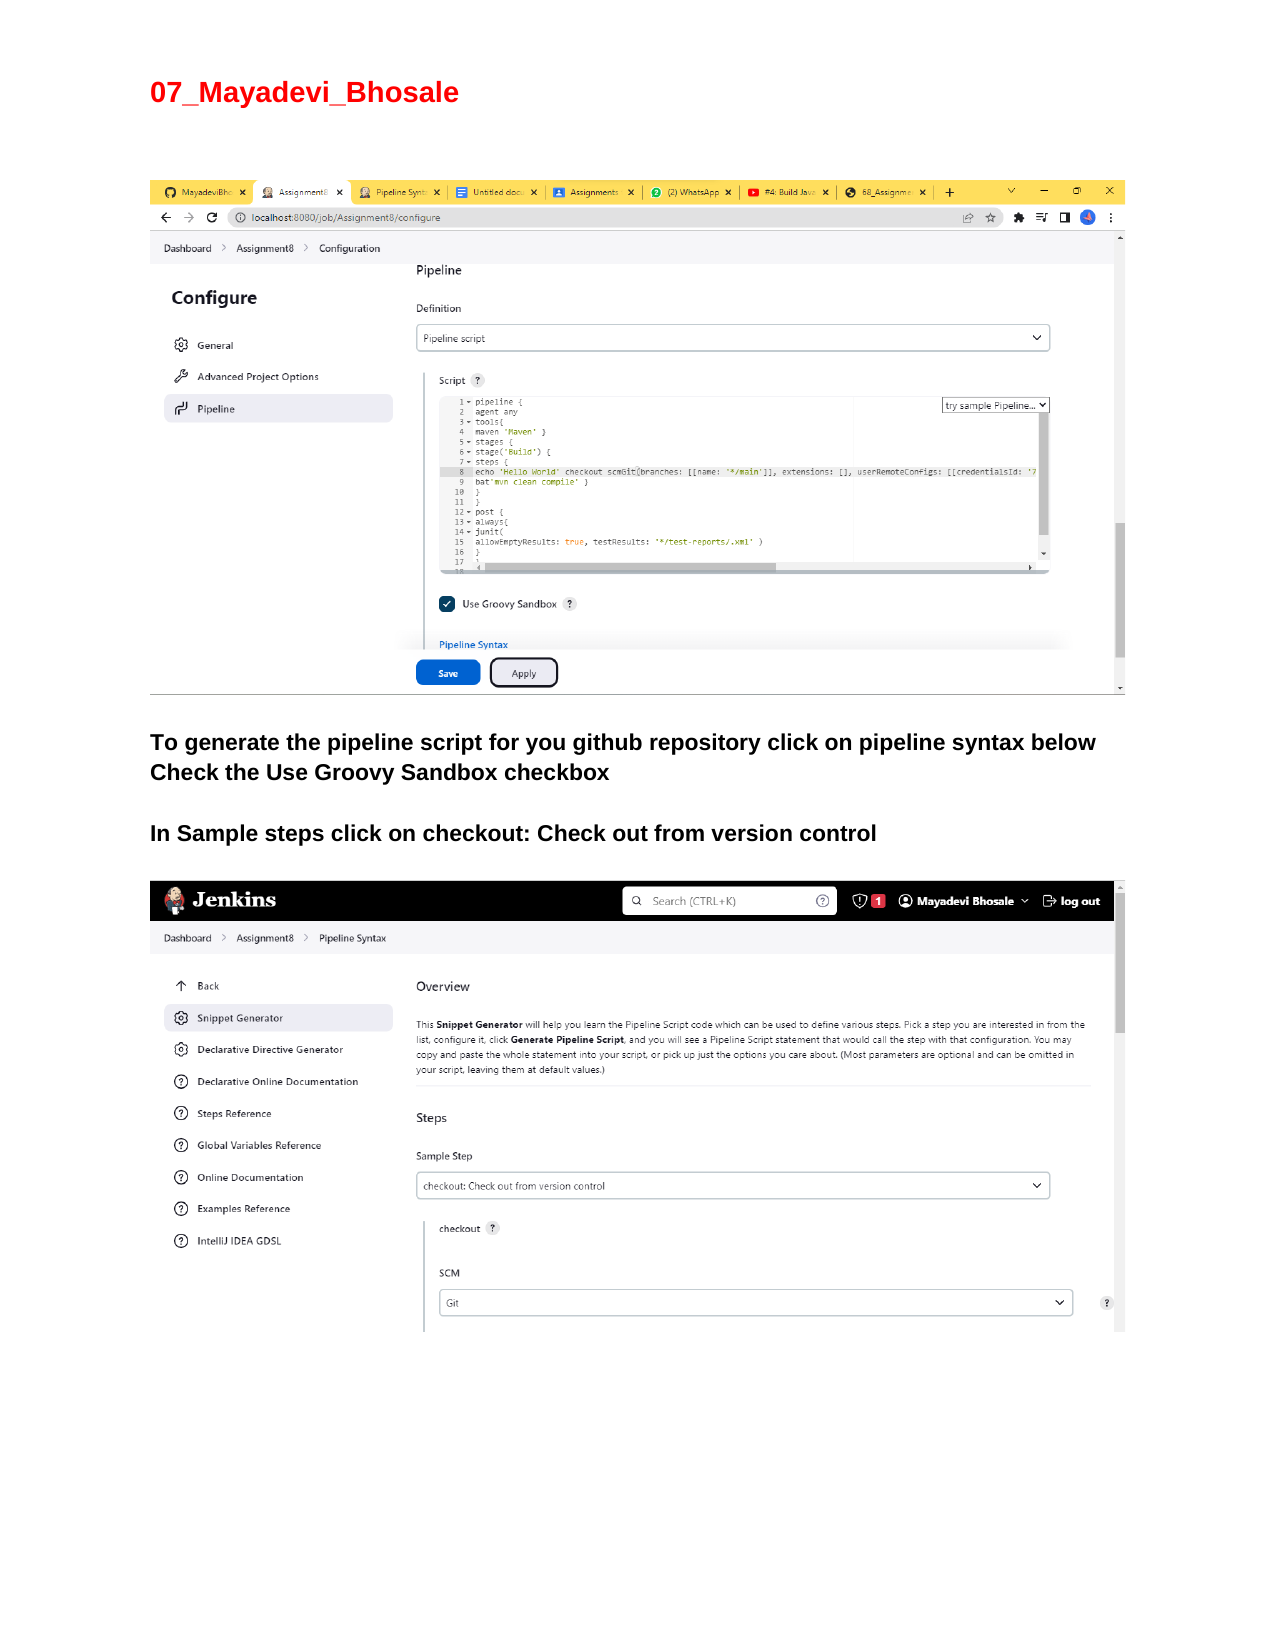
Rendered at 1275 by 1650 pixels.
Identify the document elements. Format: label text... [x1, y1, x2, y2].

text In Sample steps click on checkout: Check out from version control [150, 819, 1125, 846]
text To generate the pipeline script for you github repository click on pipeline syntax below [150, 729, 1125, 755]
text Check the Use Groovy Sandbox checkbox [150, 759, 1125, 785]
picture [150, 880, 1125, 1332]
picture [150, 180, 1125, 695]
